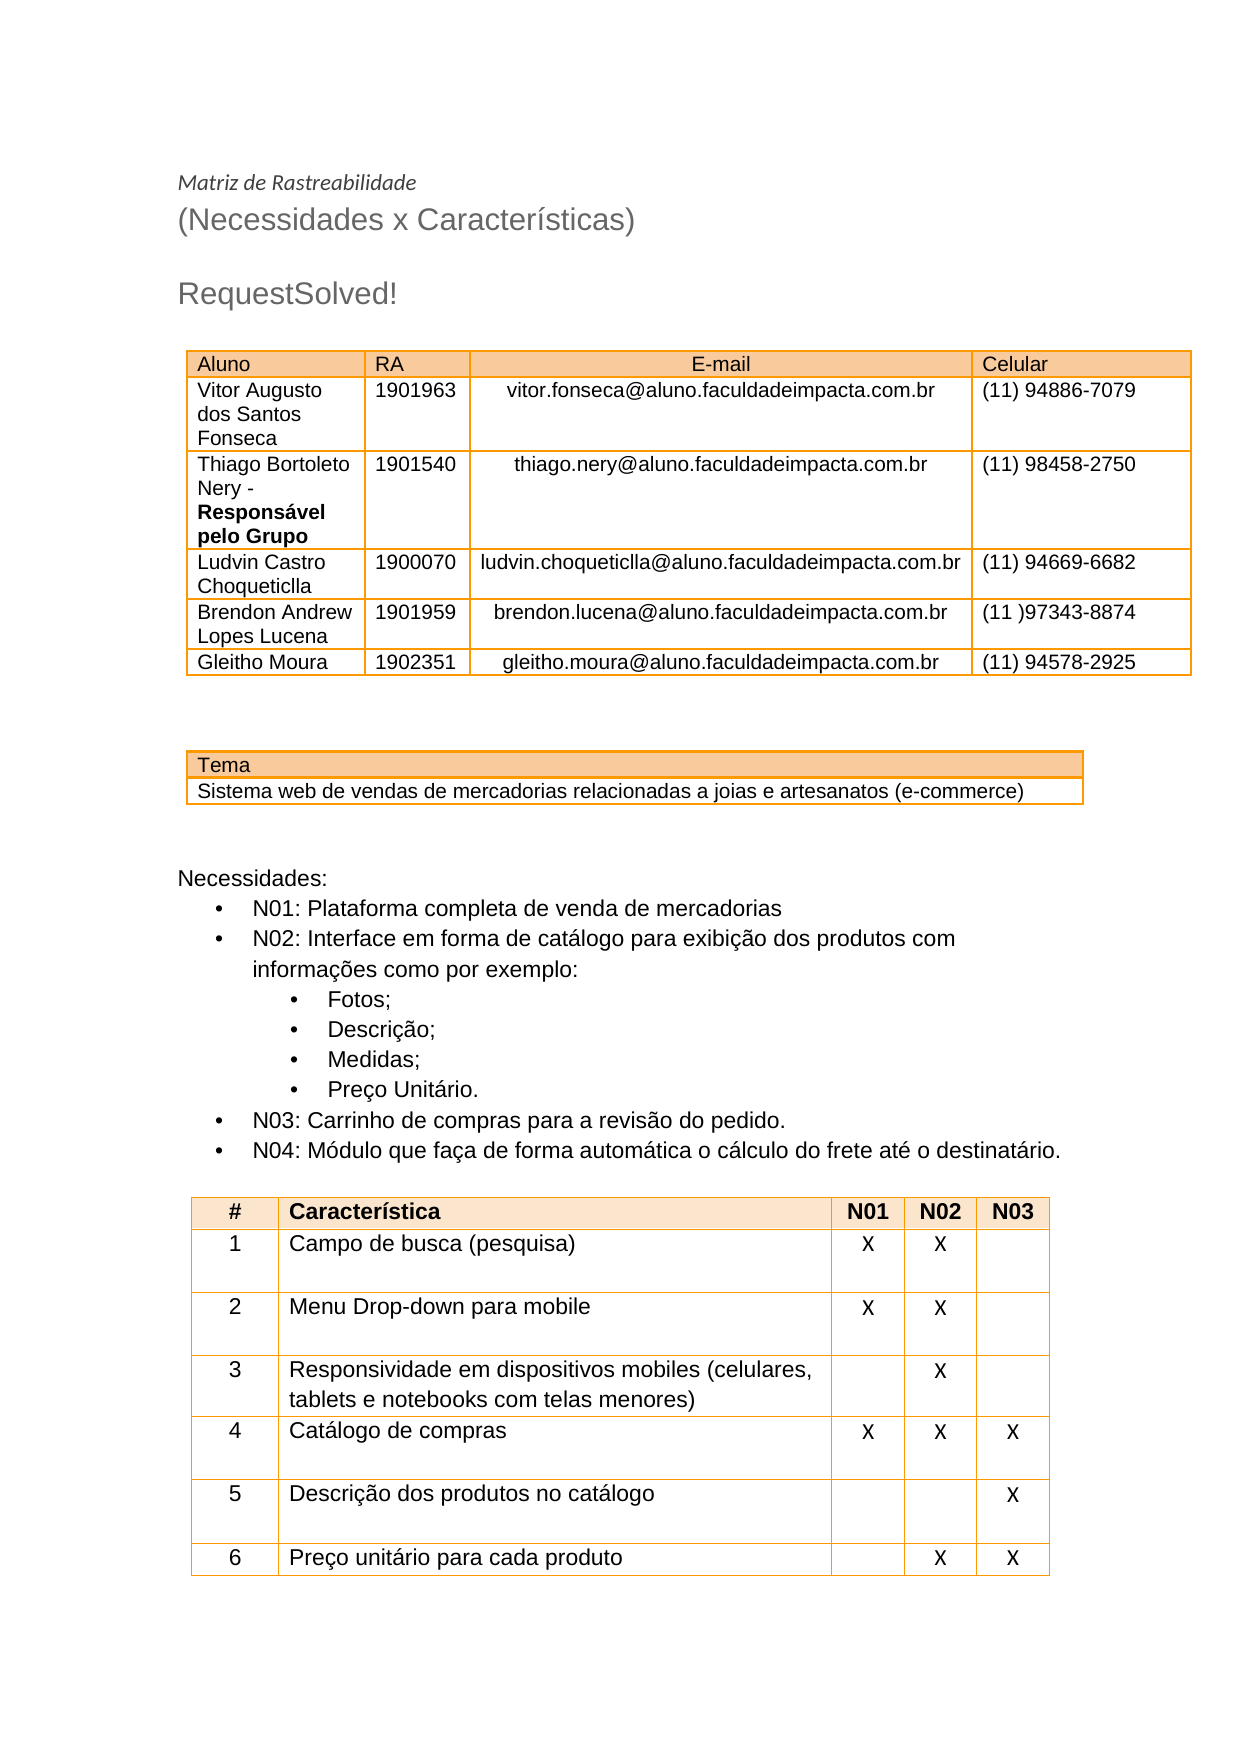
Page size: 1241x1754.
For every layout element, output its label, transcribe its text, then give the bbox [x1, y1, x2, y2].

table_cell 2 [192, 1293, 278, 1355]
table_cell 1 [192, 1230, 278, 1292]
table_header N02 [905, 1198, 976, 1228]
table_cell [279, 1544, 831, 1575]
table_cell 1902351 [366, 650, 469, 674]
table_cell ludvin.choqueticlla@aluno.faculdadeimpacta.com.br [471, 550, 971, 598]
table_cell Vitor Augusto dos Santos Fonseca [188, 378, 364, 450]
table_cell (11 )97343-8874 [973, 600, 1190, 648]
table_cell (11) 94886-7079 [973, 378, 1190, 450]
list Descrição; [290, 1016, 1063, 1042]
table_cell 1901963 [366, 378, 469, 450]
table_cell [977, 1356, 1049, 1416]
table_cell [832, 1356, 904, 1416]
table_cell (11) 94669-6682 [973, 550, 1190, 598]
table_cell 6 [192, 1544, 278, 1575]
list N02: Interface em forma de catálogo para exibição dos produtos com informações como por exemplo: [215, 925, 1063, 982]
text Matriz de Rastreabilidade [177, 168, 1063, 196]
table_cell [977, 1293, 1049, 1355]
table_header Tema [188, 753, 1082, 776]
table_cell X [905, 1356, 976, 1416]
table_cell (11) 94578-2925 [973, 650, 1190, 674]
table_cell 3 [192, 1356, 278, 1416]
table_cell Menu Drop-down para mobile [279, 1293, 831, 1355]
table_cell 1901959 [366, 600, 469, 648]
table_header Aluno [188, 352, 364, 376]
table_cell Responsividade em dispositivos mobiles (celulares, tablets e notebooks com telas menores) [279, 1356, 831, 1416]
table_cell X [977, 1480, 1049, 1542]
table_cell brendon.lucena@aluno.faculdadeimpacta.com.br [471, 600, 971, 648]
list N03: Carrinho de compras para a revisão do pedido. [215, 1107, 1063, 1133]
table_cell X [905, 1293, 976, 1355]
table_cell [832, 1480, 904, 1542]
list Medidas; [290, 1046, 1063, 1073]
table_cell X [977, 1417, 1049, 1479]
list N01: Plataforma completa de venda de mercadorias [215, 895, 1063, 922]
text (Necessidades x Características) [177, 201, 1063, 237]
table_cell X [977, 1544, 1049, 1575]
table_cell X [832, 1417, 904, 1479]
table_header N03 [977, 1198, 1049, 1228]
table_cell 1900070 [366, 550, 469, 598]
text RequestSolved! [177, 275, 1063, 311]
text Necessidades: [177, 865, 1063, 891]
table_header # [192, 1198, 278, 1228]
table_cell Gleitho Moura [188, 650, 364, 674]
table_cell 4 [192, 1417, 278, 1479]
table_cell thiago.nery@aluno.faculdadeimpacta.com.br [471, 452, 971, 548]
table_cell Catálogo de compras [279, 1417, 831, 1479]
table_cell [905, 1480, 976, 1542]
table_cell Thiago Bortoleto Nery - Responsável pelo Grupo [188, 452, 364, 548]
table_cell vitor.fonseca@aluno.faculdadeimpacta.com.br [471, 378, 971, 450]
table_header Celular [973, 352, 1190, 376]
table_header Característica [279, 1198, 831, 1228]
table_cell gleitho.moura@aluno.faculdadeimpacta.com.br [471, 650, 971, 674]
table_cell [977, 1230, 1049, 1292]
table_cell 1901540 [366, 452, 469, 548]
table_cell Ludvin Castro Choqueticlla [188, 550, 364, 598]
table_cell X [832, 1293, 904, 1355]
table_cell X [905, 1544, 976, 1575]
table_header E-mail [471, 352, 971, 376]
list N04: Módulo que faça de forma automática o cálculo do frete até o destinatário. [215, 1137, 1063, 1163]
table_cell Campo de busca (pesquisa) [279, 1230, 831, 1292]
table_cell X [905, 1230, 976, 1292]
table_cell (11) 98458-2750 [973, 452, 1190, 548]
table_cell Brendon Andrew Lopes Lucena [188, 600, 364, 648]
table_cell X [832, 1230, 904, 1292]
table_cell Sistema web de vendas de mercadorias relacionadas a joias e artesanatos (e-commerce) [188, 779, 1082, 802]
table_header N01 [832, 1198, 904, 1228]
table_cell X [905, 1417, 976, 1479]
table_cell 5 [192, 1480, 278, 1542]
list Preço Unitário. [290, 1076, 1063, 1103]
table_cell Descrição dos produtos no catálogo [279, 1480, 831, 1542]
table_header RA [366, 352, 469, 376]
list Fotos; [290, 986, 1063, 1012]
table_cell [832, 1544, 904, 1575]
